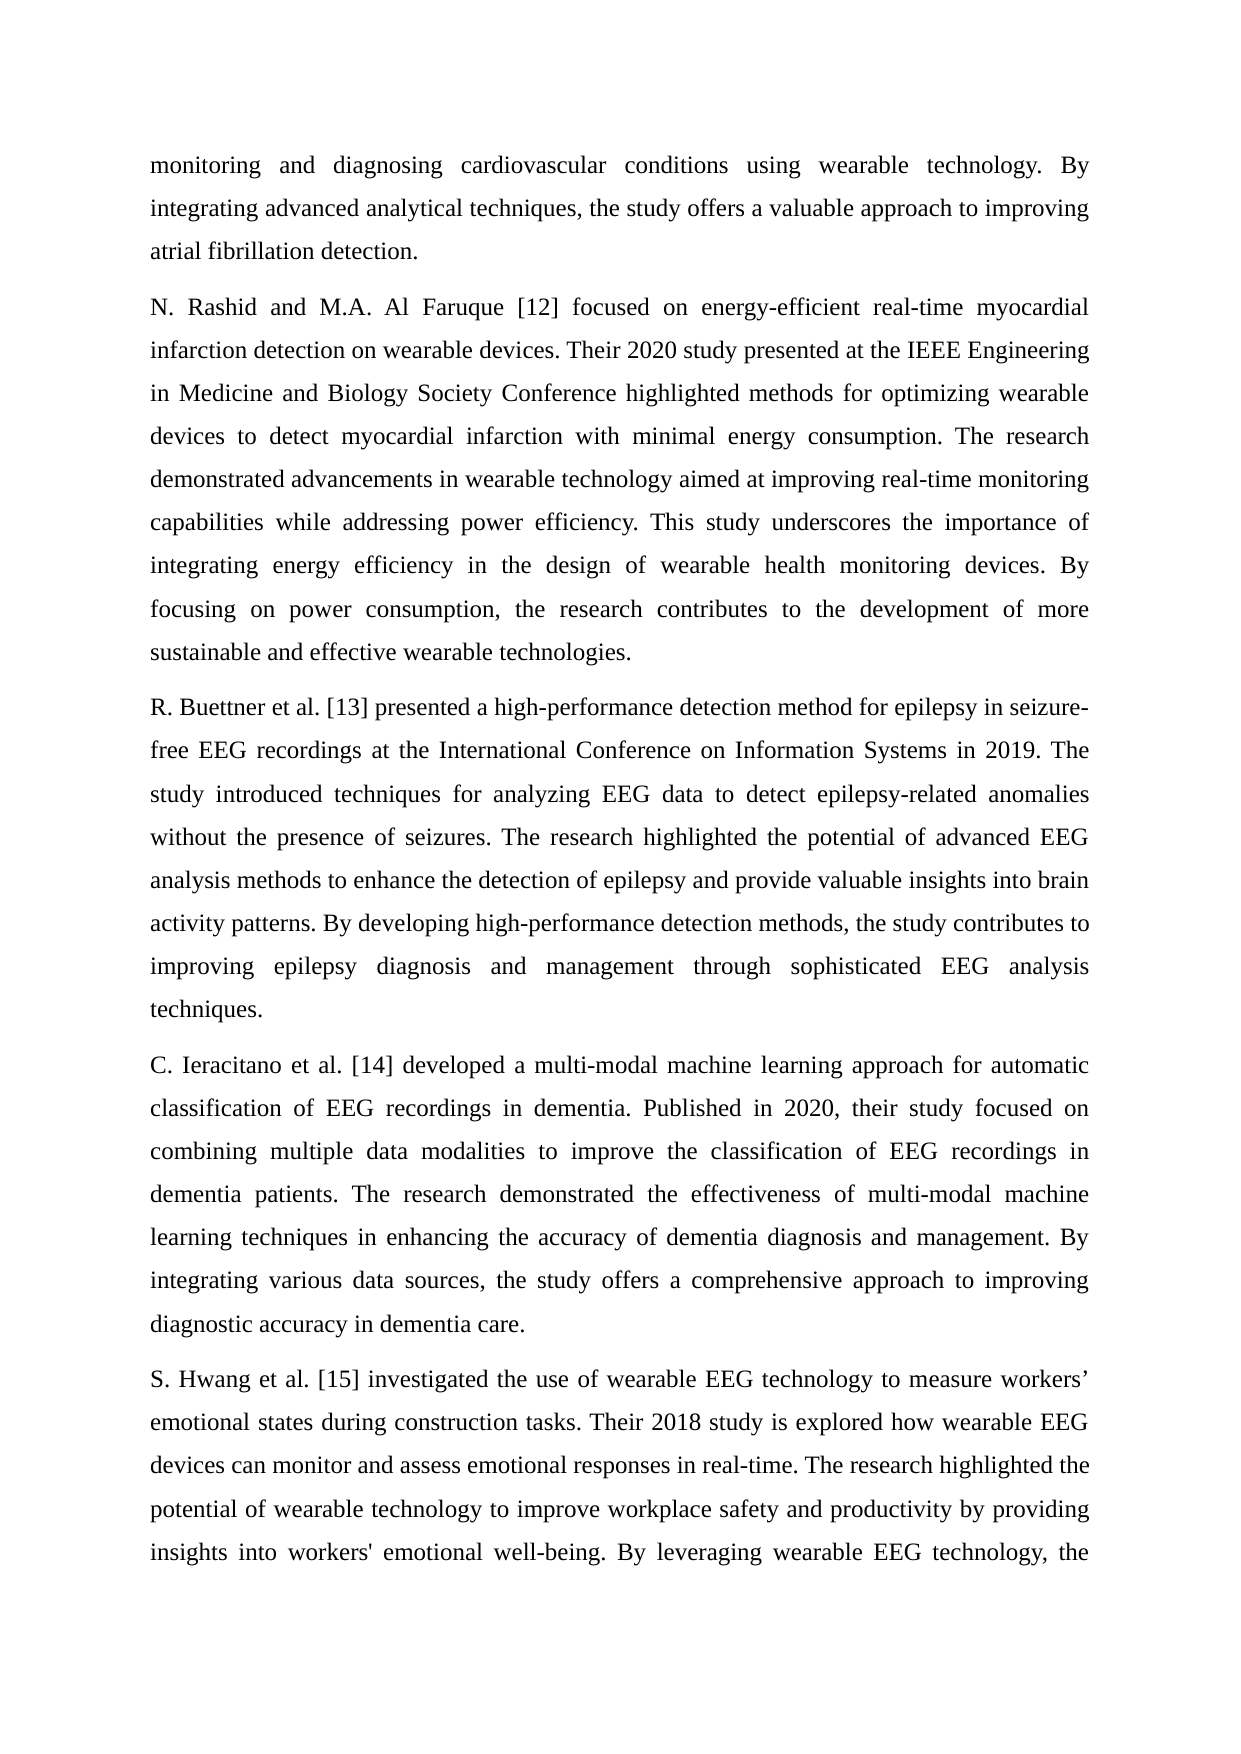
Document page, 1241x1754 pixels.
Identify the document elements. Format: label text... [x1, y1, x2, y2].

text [150, 1364, 1090, 1566]
text N. Rashid and M.A. Al Faruque [12] focused on energy-efficient real-time myocardial infarction detection on wearable devices. Their 2020 study presented at the IEEE Engineering in Medicine and Biology Society Conference highlighted methods for optimizing wearable devices to detect myocardial infarction with minimal energy consumption. The research demonstrated advancements in wearable technology aimed at improving real-time monitoring capabilities while addressing power efficiency. This study underscores the importance of integrating energy efficiency in the design of wearable health monitoring devices. By focusing on power consumption, the research contributes to the development of more sustainable and effective wearable technologies. [150, 292, 1090, 666]
text R. Buettner et al. [13] presented a high-performance detection method for epilepsy in seizure-free EEG recordings at the International Conference on Information Systems in 2019. The study introduced techniques for analyzing EEG data to detect epilepsy-related anomalies without the presence of seizures. The research highlighted the potential of advanced EEG analysis methods to enhance the detection of epilepsy and provide valuable insights into brain activity patterns. By developing high-performance detection methods, the study contributes to improving epilepsy diagnosis and management through sophisticated EEG analysis techniques. [150, 692, 1090, 1023]
text C. Ieracitano et al. [14] developed a multi-modal machine learning approach for automatic classification of EEG recordings in dementia. Published in 2020, their study focused on combining multiple data modalities to improve the classification of EEG recordings in dementia patients. The research demonstrated the effectiveness of multi-modal machine learning techniques in enhancing the accuracy of dementia diagnosis and management. By integrating various data sources, the study offers a comprehensive approach to improving diagnostic accuracy in dementia care. [150, 1050, 1090, 1337]
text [150, 150, 1090, 265]
